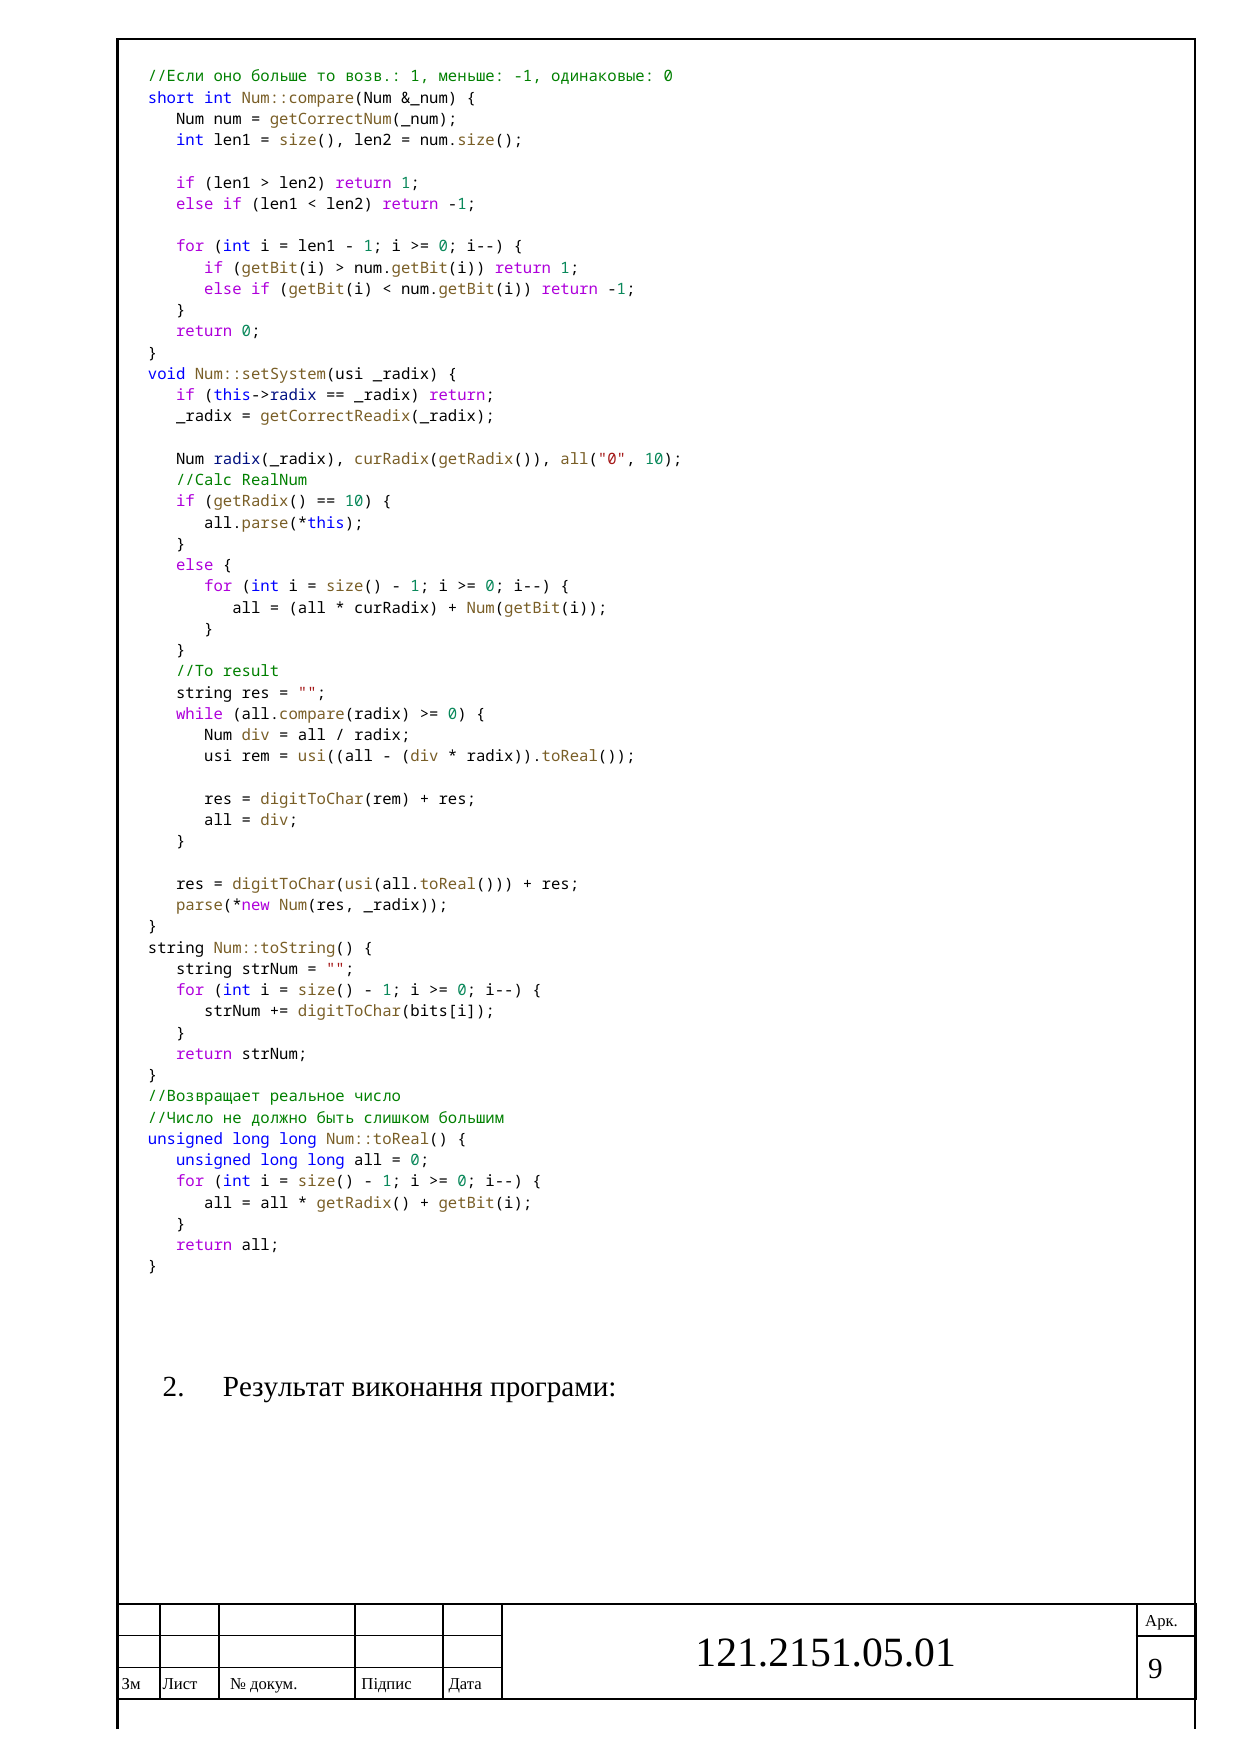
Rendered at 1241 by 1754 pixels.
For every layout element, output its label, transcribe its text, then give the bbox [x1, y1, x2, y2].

text } [148, 830, 1175, 851]
text //Число не должно быть слишком большим [148, 1106, 1175, 1128]
text unsigned long long all = 0; [148, 1149, 1175, 1170]
text parse(*new Num(res, _radix)); [148, 894, 1175, 915]
text } [148, 341, 1175, 363]
text //Calc RealNum [148, 469, 1175, 490]
text all = all * getRadix() + getBit(i); [148, 1191, 1175, 1213]
text all = div; [148, 809, 1175, 830]
text for (int i = size() - 1; i >= 0; i--) { [148, 979, 1175, 1000]
text Num div = all / radix; [148, 724, 1175, 745]
text } [148, 1255, 1175, 1276]
text for (int i = size() - 1; i >= 0; i--) { [148, 575, 1175, 596]
text } [148, 915, 1175, 936]
text string res = ""; [148, 681, 1175, 703]
text Num num = getCorrectNum(_num); [148, 108, 1175, 129]
text all.parse(*this); [148, 511, 1175, 533]
text return all; [148, 1234, 1175, 1255]
text else if (len1 < len2) return -1; [148, 193, 1175, 214]
text //Если оно больше то возв.: 1, меньше: -1, одинаковые: 0 [148, 65, 1175, 86]
text res = digitToChar(rem) + res; [148, 788, 1175, 809]
text if (getRadix() == 10) { [148, 490, 1175, 511]
text return strNum; [148, 1043, 1175, 1064]
text //Возвращает реальное число [148, 1085, 1175, 1106]
text } [148, 1021, 1175, 1043]
list Результат виконання програми: [162, 1369, 1175, 1402]
text _radix = getCorrectReadix(_radix); [148, 405, 1175, 426]
text for (int i = size() - 1; i >= 0; i--) { [148, 1170, 1175, 1191]
text } [148, 1213, 1175, 1234]
text } [148, 533, 1175, 554]
text unsigned long long Num::toReal() { [148, 1128, 1175, 1149]
text usi rem = usi((all - (div * radix)).toReal()); [148, 745, 1175, 766]
text if (getBit(i) > num.getBit(i)) return 1; [148, 256, 1175, 278]
text all = (all * curRadix) + Num(getBit(i)); [148, 596, 1175, 618]
text int len1 = size(), len2 = num.size(); [148, 129, 1175, 150]
text if (this->radix == _radix) return; [148, 384, 1175, 405]
text string Num::toString() { [148, 936, 1175, 958]
text while (all.compare(radix) >= 0) { [148, 703, 1175, 724]
text else if (getBit(i) < num.getBit(i)) return -1; [148, 278, 1175, 299]
text //To result [148, 660, 1175, 681]
text void Num::setSystem(usi _radix) { [148, 363, 1175, 384]
text return 0; [148, 320, 1175, 341]
text } [148, 299, 1175, 320]
text if (len1 > len2) return 1; [148, 171, 1175, 193]
text } [148, 639, 1175, 660]
text else { [148, 554, 1175, 575]
text Num radix(_radix), curRadix(getRadix()), all("0", 10); [148, 448, 1175, 469]
text for (int i = len1 - 1; i >= 0; i--) { [148, 235, 1175, 256]
text res = digitToChar(usi(all.toReal())) + res; [148, 873, 1175, 894]
text } [148, 618, 1175, 639]
text } [148, 1064, 1175, 1085]
text short int Num::compare(Num &_num) { [148, 86, 1175, 108]
text strNum += digitToChar(bits[i]); [148, 1000, 1175, 1021]
text string strNum = ""; [148, 958, 1175, 979]
